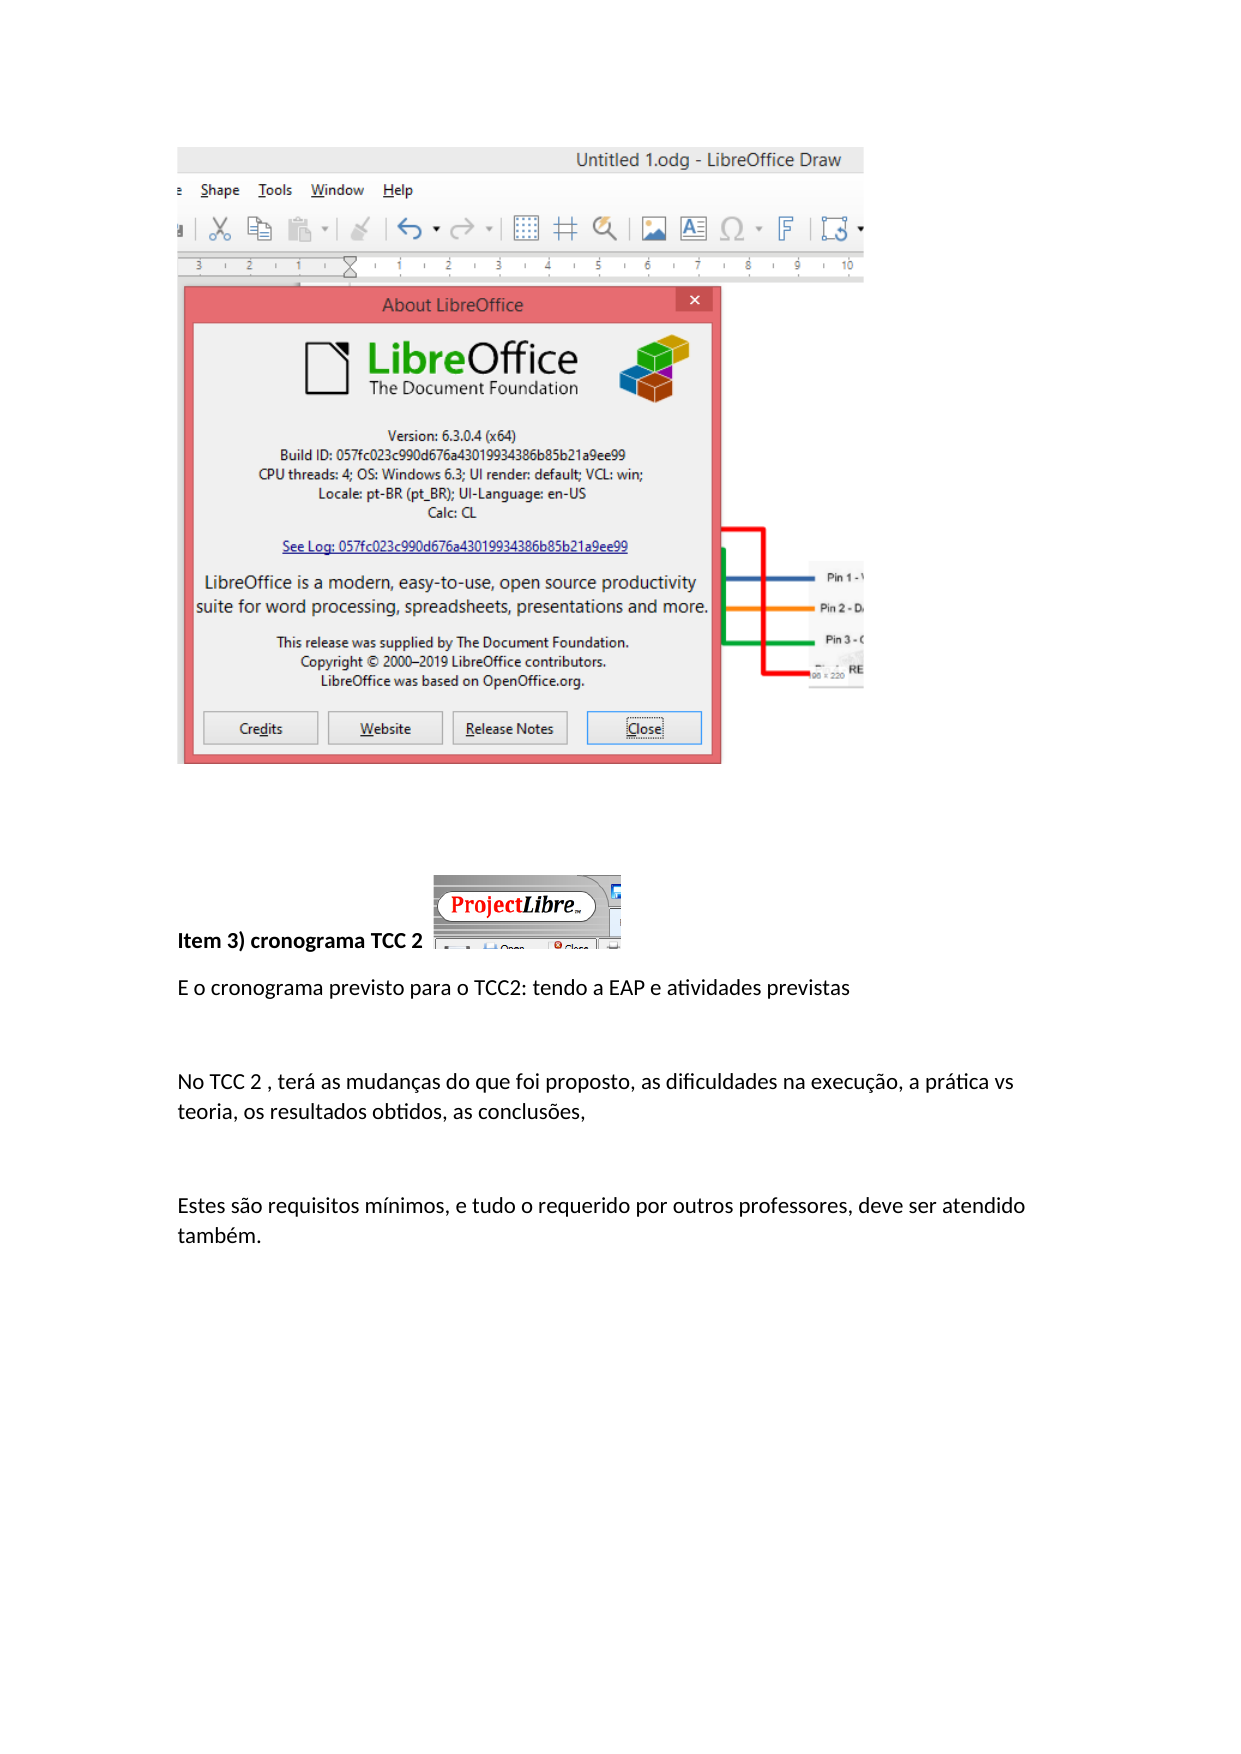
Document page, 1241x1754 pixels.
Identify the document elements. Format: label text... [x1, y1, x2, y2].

picture [177, 147, 864, 764]
text E o cronograma previsto para o TCC2: tendo a EAP e atividades previstas [177, 973, 1063, 1002]
text Item 3) cronograma TCC 2 [177, 876, 1063, 955]
picture [433, 875, 621, 949]
text No TCC 2 , terá as mudanças do que foi proposto, as dificuldades na execução, a prática vs teoria, os resultados obtidos, as conclusões, [177, 1067, 1063, 1126]
text Estes são requisitos mínimos, e tudo o requerido por outros professores, deve ser atendido também. [177, 1191, 1063, 1249]
